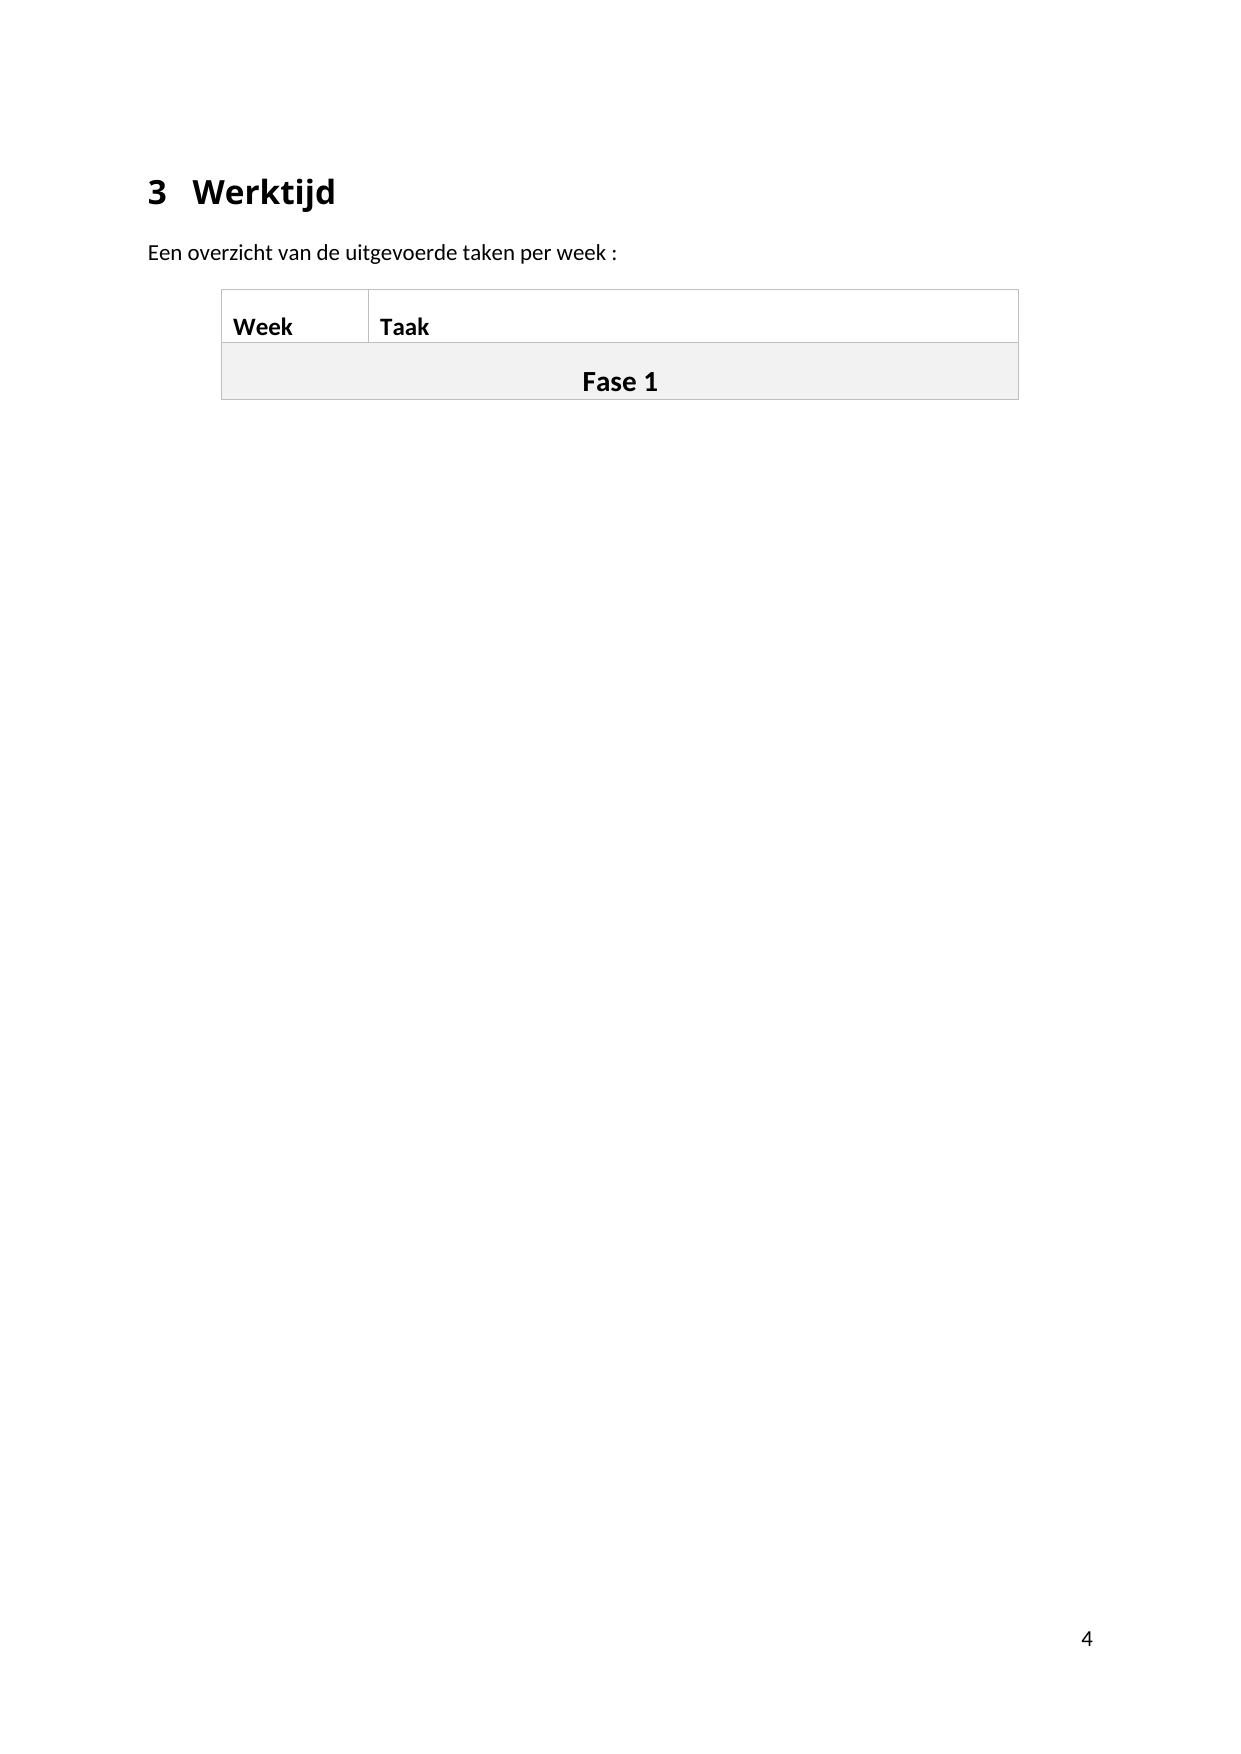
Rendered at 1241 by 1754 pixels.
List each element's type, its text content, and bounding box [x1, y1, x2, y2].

subtitle Werktijd [148, 168, 1093, 214]
table_cell Fase 1 [222, 343, 1018, 399]
table_header Taak [369, 290, 1018, 342]
text Een overzicht van de uitgevoerde taken per week : [148, 238, 1093, 266]
table_header Week [222, 290, 368, 342]
